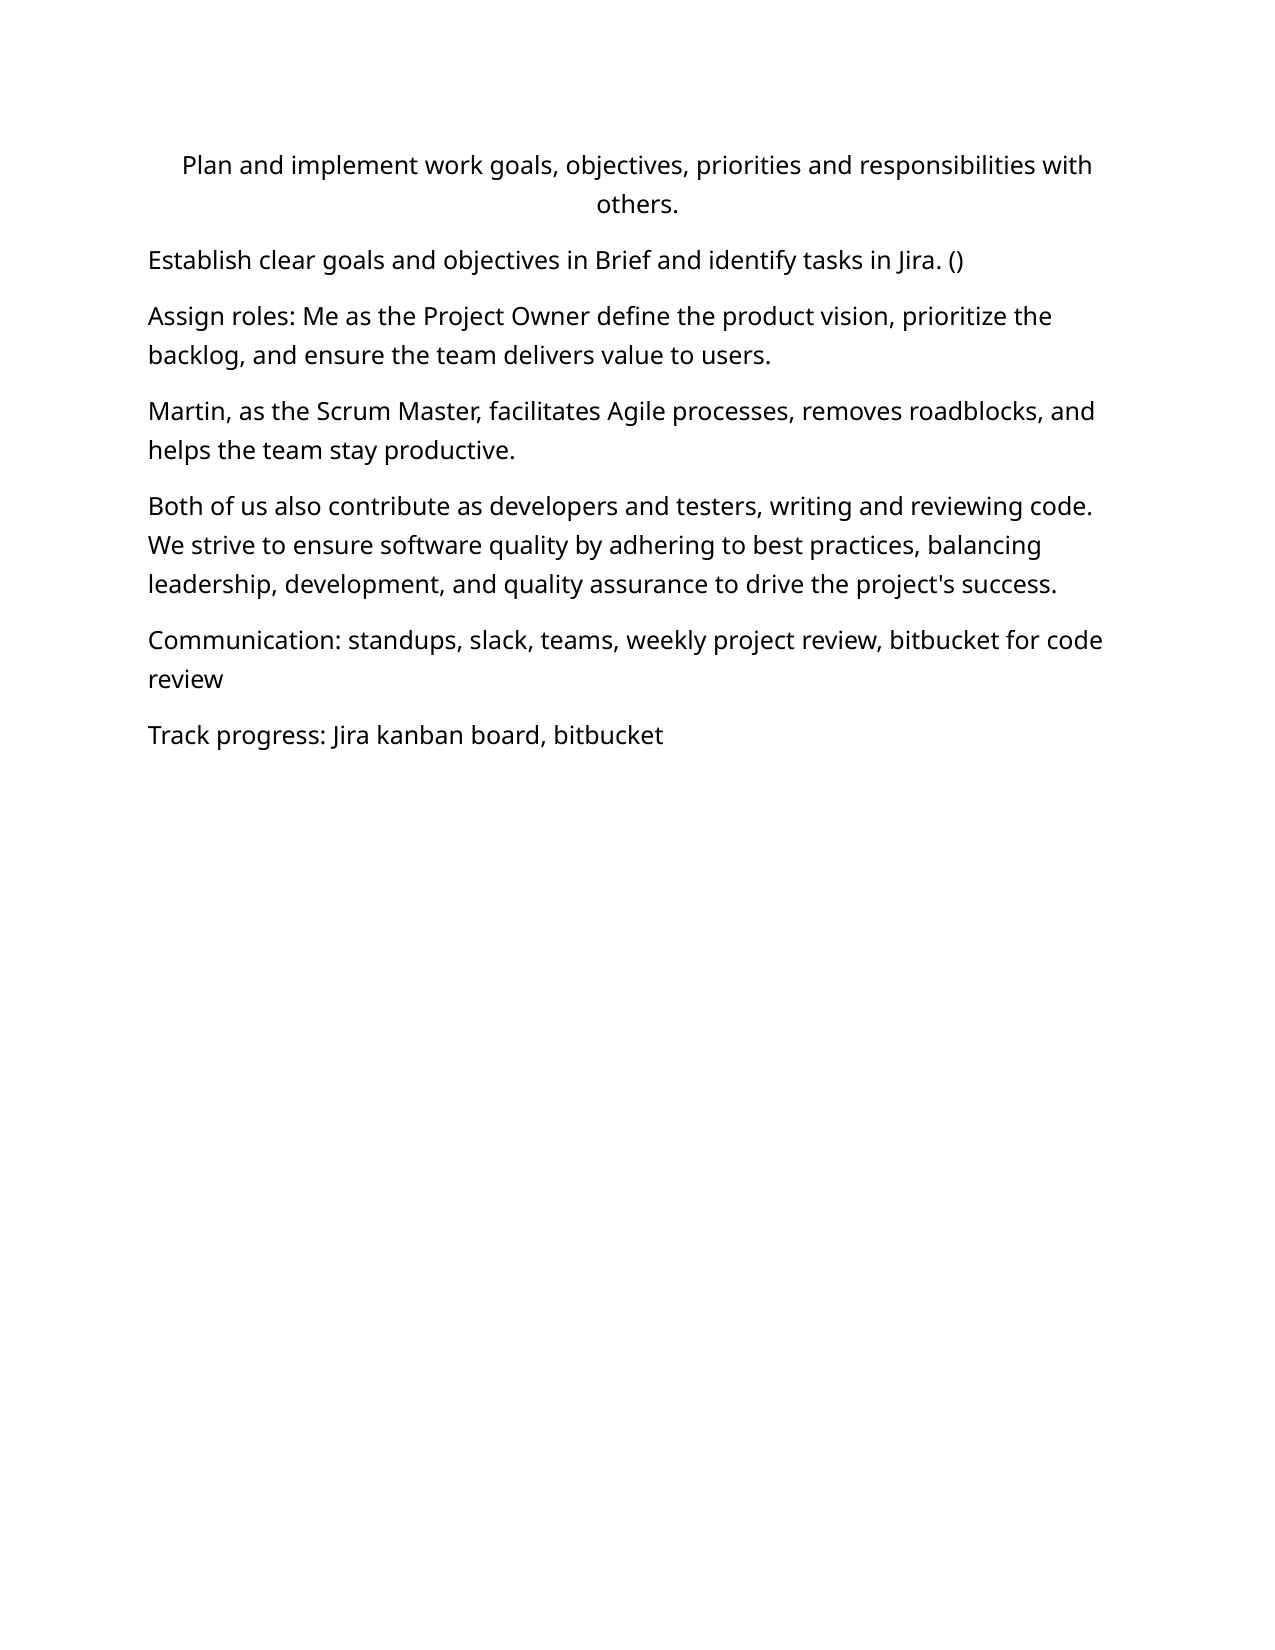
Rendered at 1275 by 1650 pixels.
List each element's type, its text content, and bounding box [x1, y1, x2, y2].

text Track progress: Jira kanban board, bitbucket [148, 718, 1127, 752]
text Establish clear goals and objectives in Brief and identify tasks in Jira. () [148, 243, 1127, 277]
text Both of us also contribute as developers and testers, writing and reviewing code. We strive to ensure software quality by adhering to best practices, balancing leadership, development, and quality assurance to drive the project's success. [148, 488, 1127, 601]
text Assign roles: Me as the Project Owner define the product vision, prioritize the backlog, and ensure the team delivers value to users. [148, 298, 1127, 372]
text Plan and implement work goals, objectives, priorities and responsibilities with others. [148, 148, 1127, 221]
text Martin, as the Scrum Master, facilitates Agile processes, removes roadblocks, and helps the team stay productive. [148, 393, 1127, 467]
text Communication: standups, slack, teams, weekly project review, bitbucket for code review [148, 623, 1127, 696]
